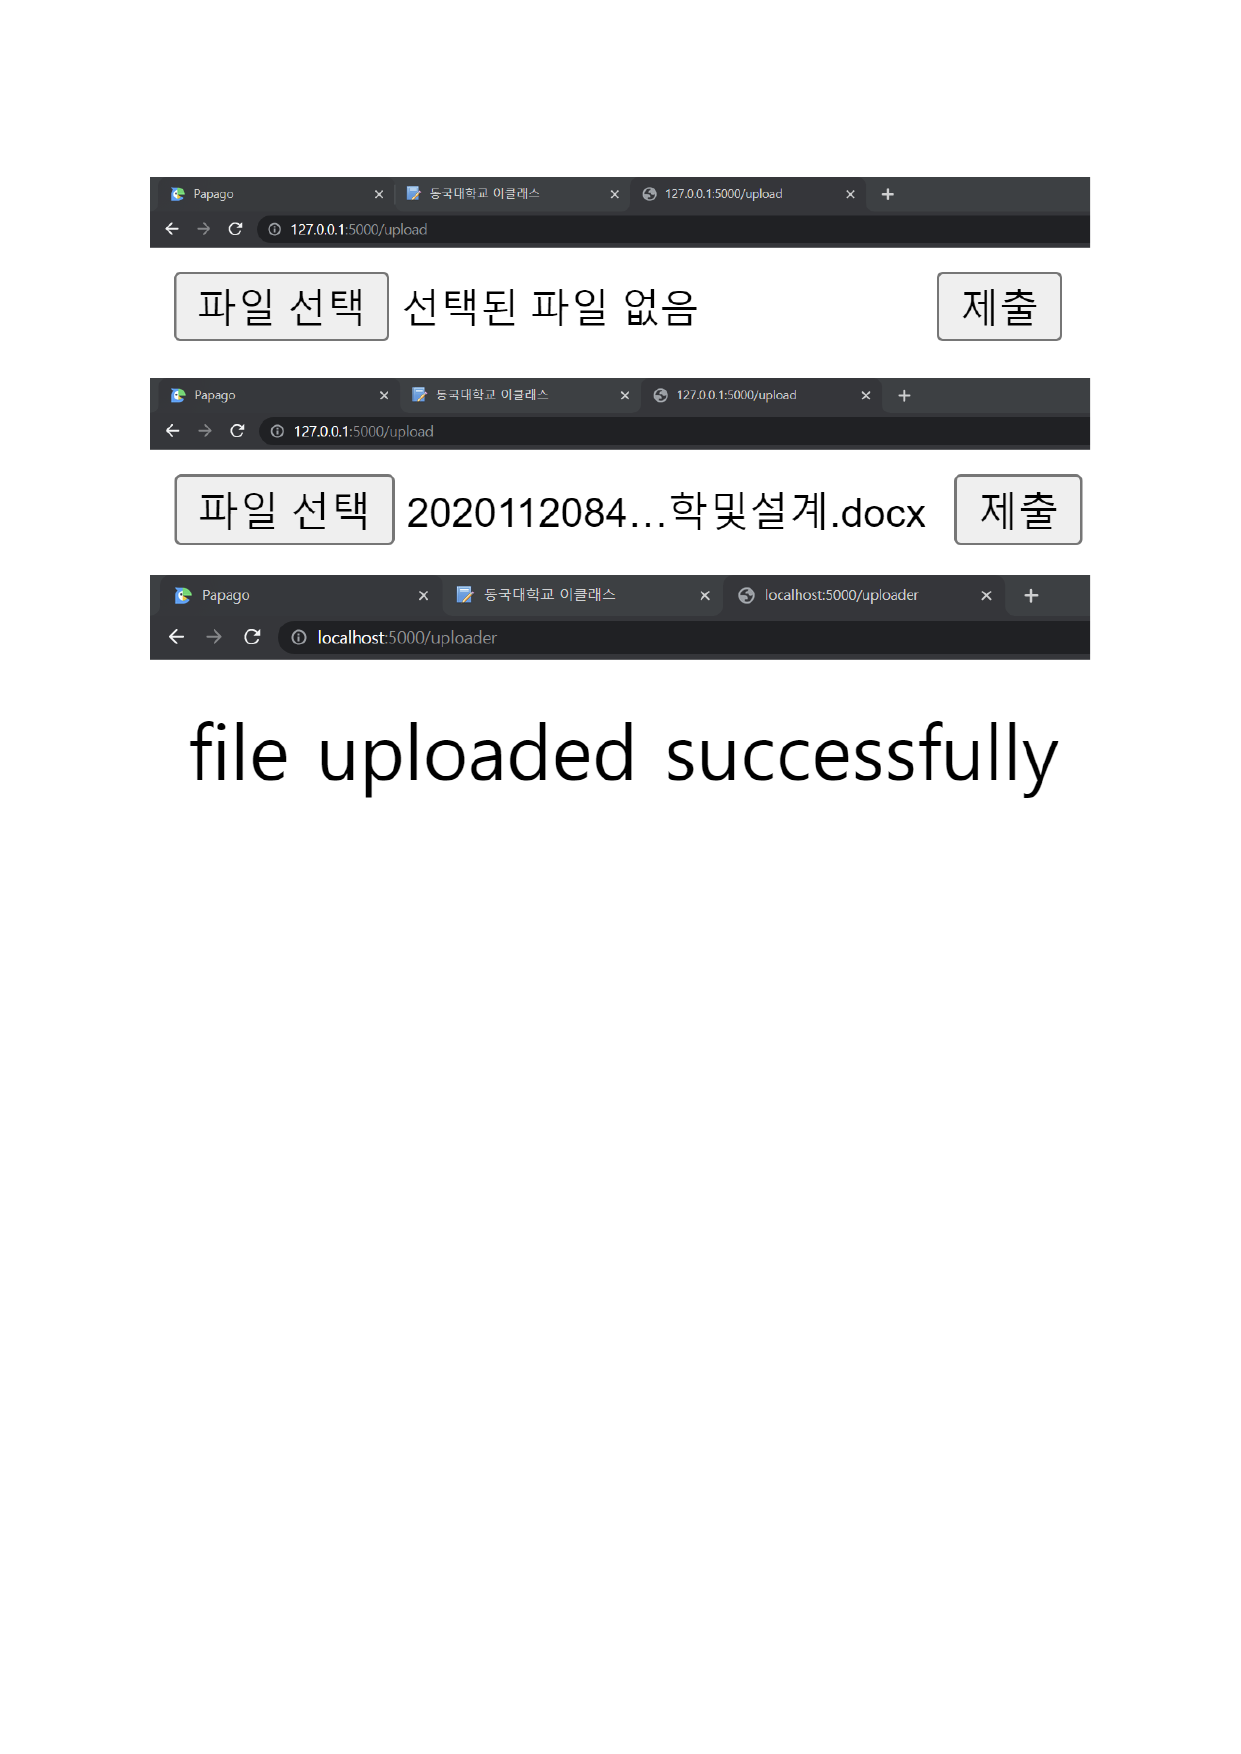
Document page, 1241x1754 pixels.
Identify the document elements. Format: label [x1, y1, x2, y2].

picture [150, 378, 1091, 557]
picture [150, 177, 1091, 360]
picture [150, 575, 1091, 815]
